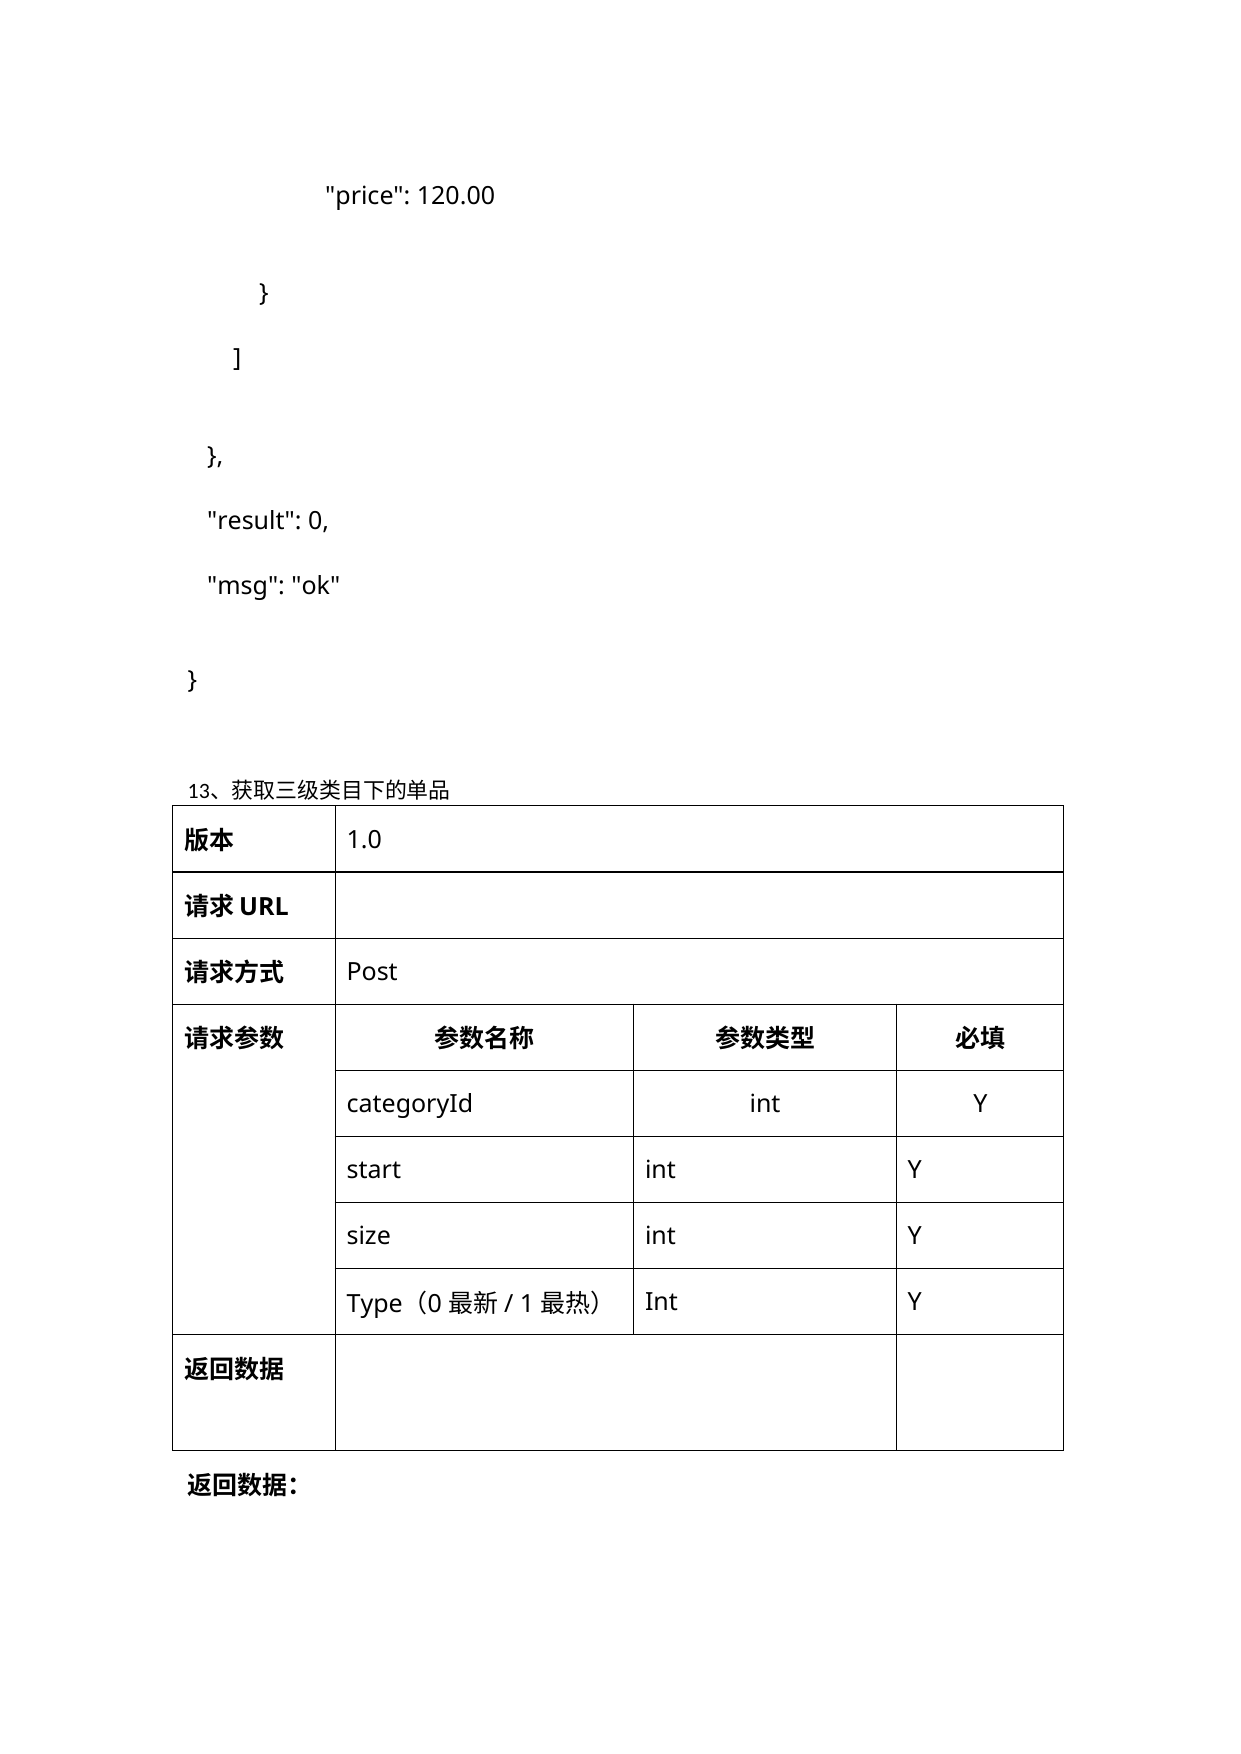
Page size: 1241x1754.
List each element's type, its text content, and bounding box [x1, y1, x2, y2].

table_cell Y [897, 1137, 1063, 1202]
table_cell categoryId [336, 1071, 633, 1136]
table_cell 请求方式 [173, 939, 335, 1003]
table_cell 必填 [897, 1005, 1063, 1069]
table_cell int [634, 1071, 896, 1136]
text "msg": "ok" [187, 552, 1053, 617]
text "result": 0, [187, 487, 1053, 552]
table_cell Post [336, 939, 1063, 1003]
table_cell [897, 1335, 1063, 1450]
table_cell int [634, 1203, 896, 1268]
text 返回数据： [187, 1451, 1053, 1516]
table_cell 请求URL [173, 873, 335, 937]
text "price": 120.00 [187, 162, 1053, 227]
table_cell 请求参数 [173, 1005, 335, 1334]
text ] [187, 324, 1053, 389]
table_cell Type（0 最新 / 1 最热） [336, 1269, 633, 1334]
table_cell Y [897, 1071, 1063, 1136]
table_cell [336, 873, 1063, 937]
table_cell Y [897, 1203, 1063, 1268]
text 13、获取三级类目下的单品 [187, 773, 1053, 805]
table_cell Y [897, 1269, 1063, 1334]
text } [187, 259, 1053, 324]
table_header 1.0 [336, 806, 1063, 871]
table_cell 参数名称 [336, 1005, 633, 1069]
table_cell [336, 1335, 896, 1450]
table_cell start [336, 1137, 633, 1202]
table_cell size [336, 1203, 633, 1268]
table_header 版本 [173, 806, 335, 871]
table_cell int [634, 1137, 896, 1202]
text } [187, 646, 1053, 711]
text }, [187, 422, 1053, 487]
table_cell 返回数据 [173, 1335, 335, 1450]
table_cell 参数类型 [634, 1005, 896, 1069]
table_cell Int [634, 1269, 896, 1334]
